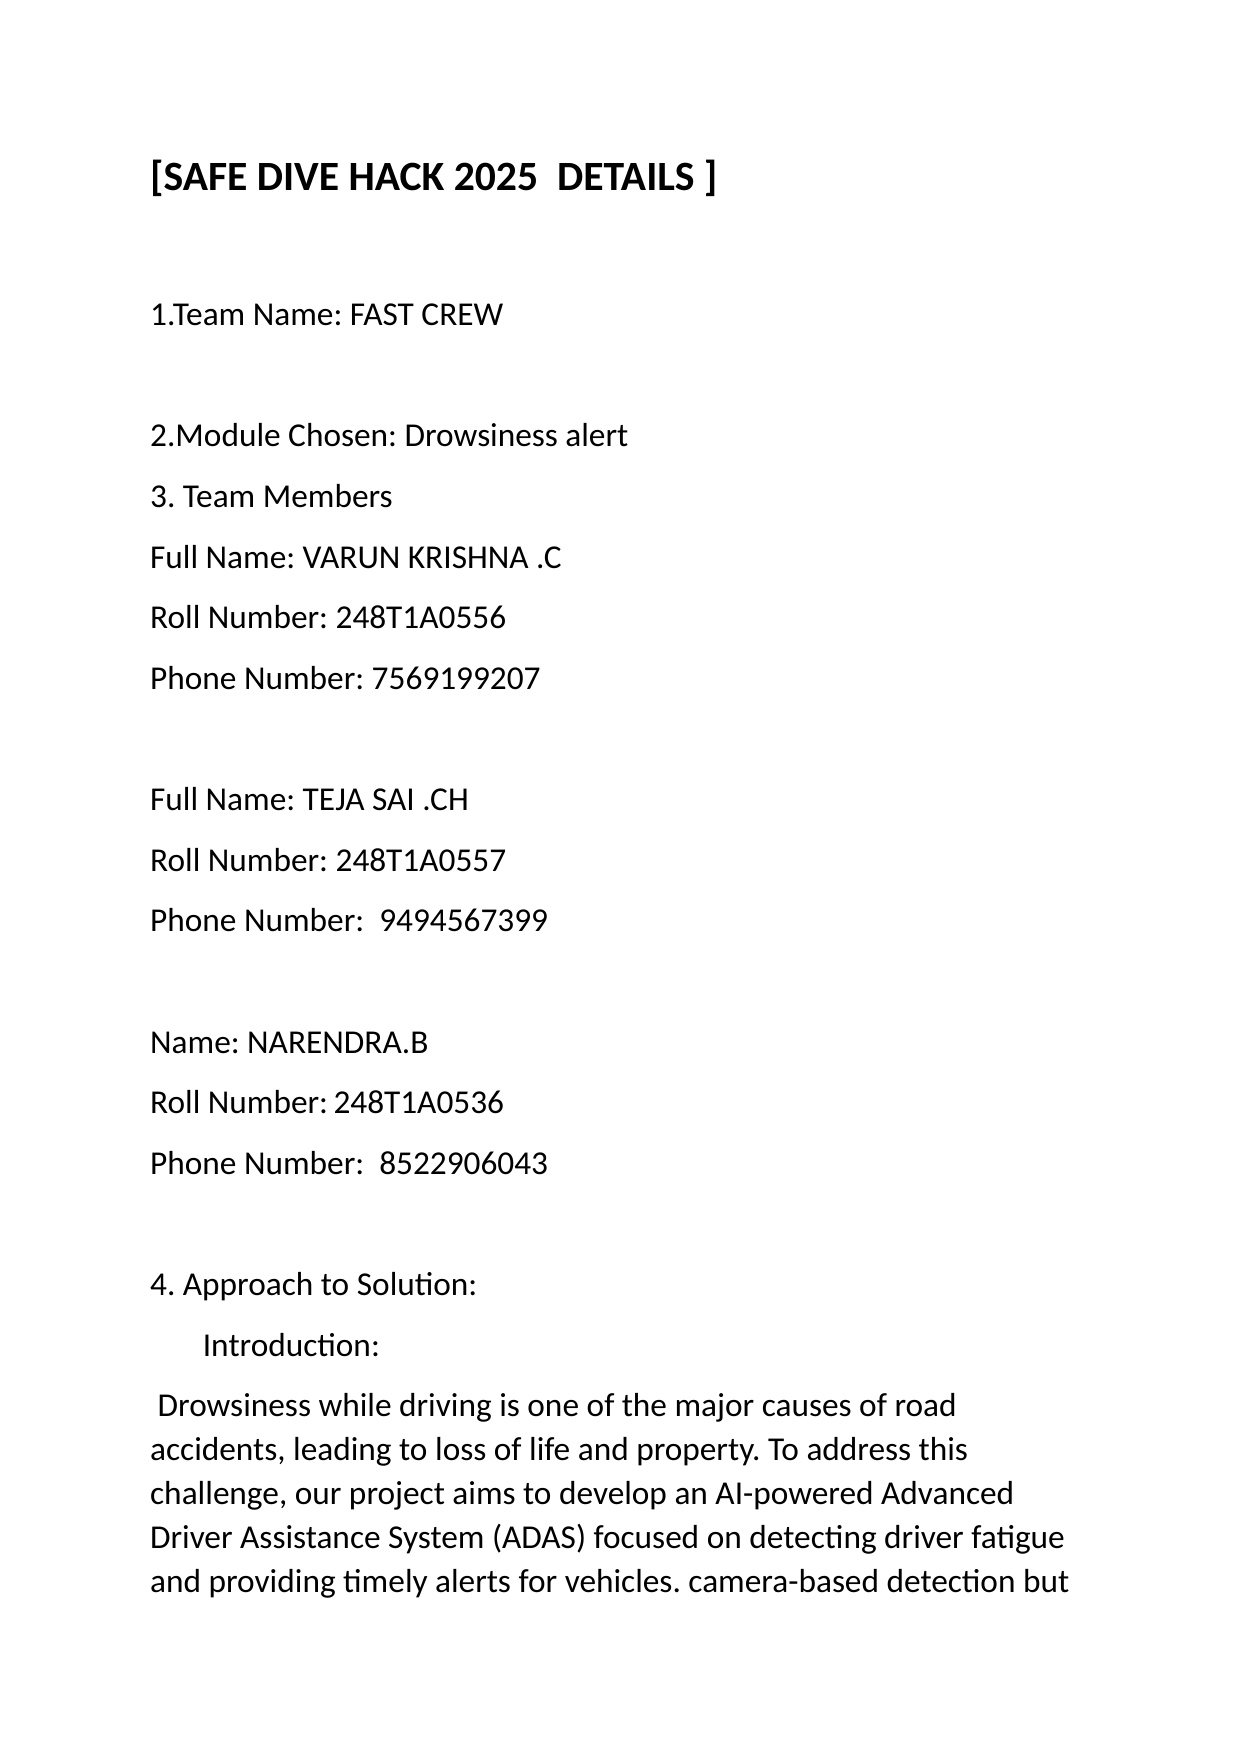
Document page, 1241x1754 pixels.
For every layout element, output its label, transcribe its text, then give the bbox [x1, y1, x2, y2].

text Roll Number: 248T1A0536 [150, 1081, 1090, 1122]
text Phone Number: 8522906043 [150, 1142, 1090, 1183]
text Roll Number: 248T1A0556 [150, 596, 1090, 637]
text 3. Team Members [150, 475, 1090, 516]
text Full Name: VARUN KRISHNA .C [150, 536, 1090, 576]
text Name: NARENDRA.B [150, 1021, 1090, 1061]
text 4. Approach to Solution: [150, 1263, 1090, 1304]
text Introduction: [150, 1324, 1090, 1364]
text Phone Number: 9494567399 [150, 899, 1090, 940]
text Roll Number: 248T1A0557 [150, 839, 1090, 879]
text Phone Number: 7569199207 [150, 657, 1090, 698]
text 1.Team Name: FAST CREW [150, 293, 1090, 334]
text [150, 1384, 1090, 1601]
text 2.Module Chosen: Drowsiness alert [150, 414, 1090, 455]
text Full Name: TEJA SAI .CH [150, 778, 1090, 819]
text [SAFE DIVE HACK 2025 DETAILS ] [150, 150, 1090, 201]
